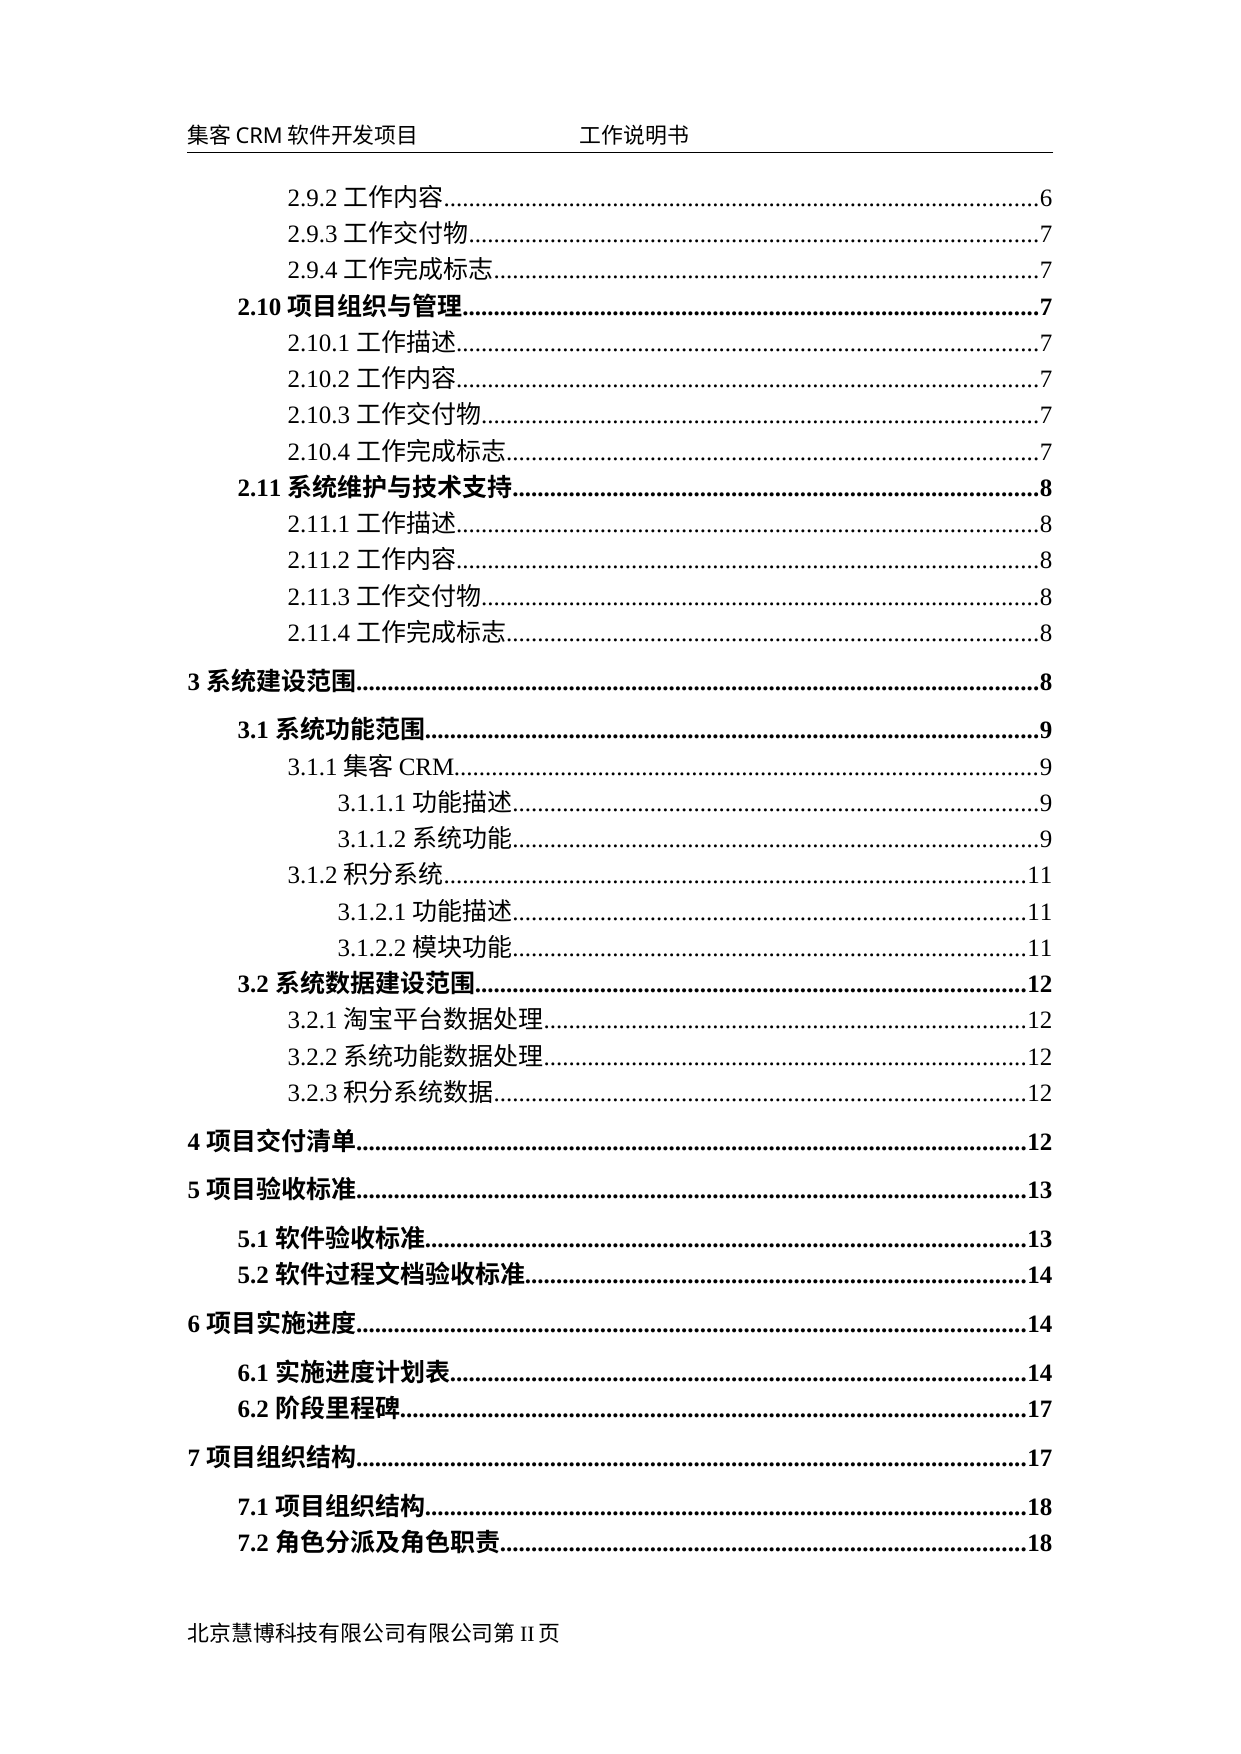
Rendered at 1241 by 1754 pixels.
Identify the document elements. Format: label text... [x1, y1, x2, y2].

text 3.2.3 积分系统数据 12 [287, 1072, 1053, 1108]
text 5 项目验收标准 13 [187, 1170, 1053, 1206]
text 7.2 角色分派及角色职责 18 [237, 1522, 1053, 1558]
text 5.1 软件验收标准 13 [237, 1218, 1053, 1255]
text 2.9.2 工作内容 6 [287, 177, 1053, 213]
text 2.9.4 工作完成标志 7 [287, 250, 1053, 286]
text 3.2 系统数据建设范围 12 [237, 963, 1053, 1000]
text 2.11.1 工作描述 8 [287, 503, 1053, 540]
text 3.1.1 集客CRM 9 [287, 746, 1053, 782]
text 6 项目实施进度 14 [187, 1303, 1053, 1340]
text 2.10.2 工作内容 7 [287, 358, 1053, 395]
text 2.11.2 工作内容 8 [287, 540, 1053, 576]
text 2.9.3 工作交付物 7 [287, 213, 1053, 250]
text 7 项目组织结构 17 [187, 1437, 1053, 1473]
text 3.1.2 积分系统 11 [287, 855, 1053, 891]
text 3.1.2.1 功能描述 11 [337, 891, 1053, 927]
text 7.1 项目组织结构 18 [237, 1486, 1053, 1522]
text 6.2 阶段里程碑 17 [237, 1388, 1053, 1425]
text 6.1 实施进度计划表 14 [237, 1352, 1053, 1388]
text 2.10.1 工作描述 7 [287, 322, 1053, 358]
text 5.2 软件过程文档验收标准 14 [237, 1255, 1053, 1291]
text 2.11 系统维护与技术支持 8 [237, 467, 1053, 503]
text 4 项目交付清单 12 [187, 1121, 1053, 1157]
text 3.1.1.1 功能描述 9 [337, 782, 1053, 818]
text 3 系统建设范围 8 [187, 661, 1053, 697]
text 3.1.1.2 系统功能 9 [337, 818, 1053, 855]
text 2.11.3 工作交付物 8 [287, 576, 1053, 612]
text 2.10.3 工作交付物 7 [287, 395, 1053, 431]
text 2.11.4 工作完成标志 8 [287, 612, 1053, 648]
text 2.10 项目组织与管理 7 [237, 286, 1053, 322]
text 3.2.2 系统功能数据处理 12 [287, 1036, 1053, 1072]
text 2.10.4 工作完成标志 7 [287, 431, 1053, 467]
text 3.2.1 淘宝平台数据处理 12 [287, 1000, 1053, 1036]
text 3.1.2.2 模块功能 11 [337, 927, 1053, 963]
text 3.1 系统功能范围 9 [237, 710, 1053, 746]
